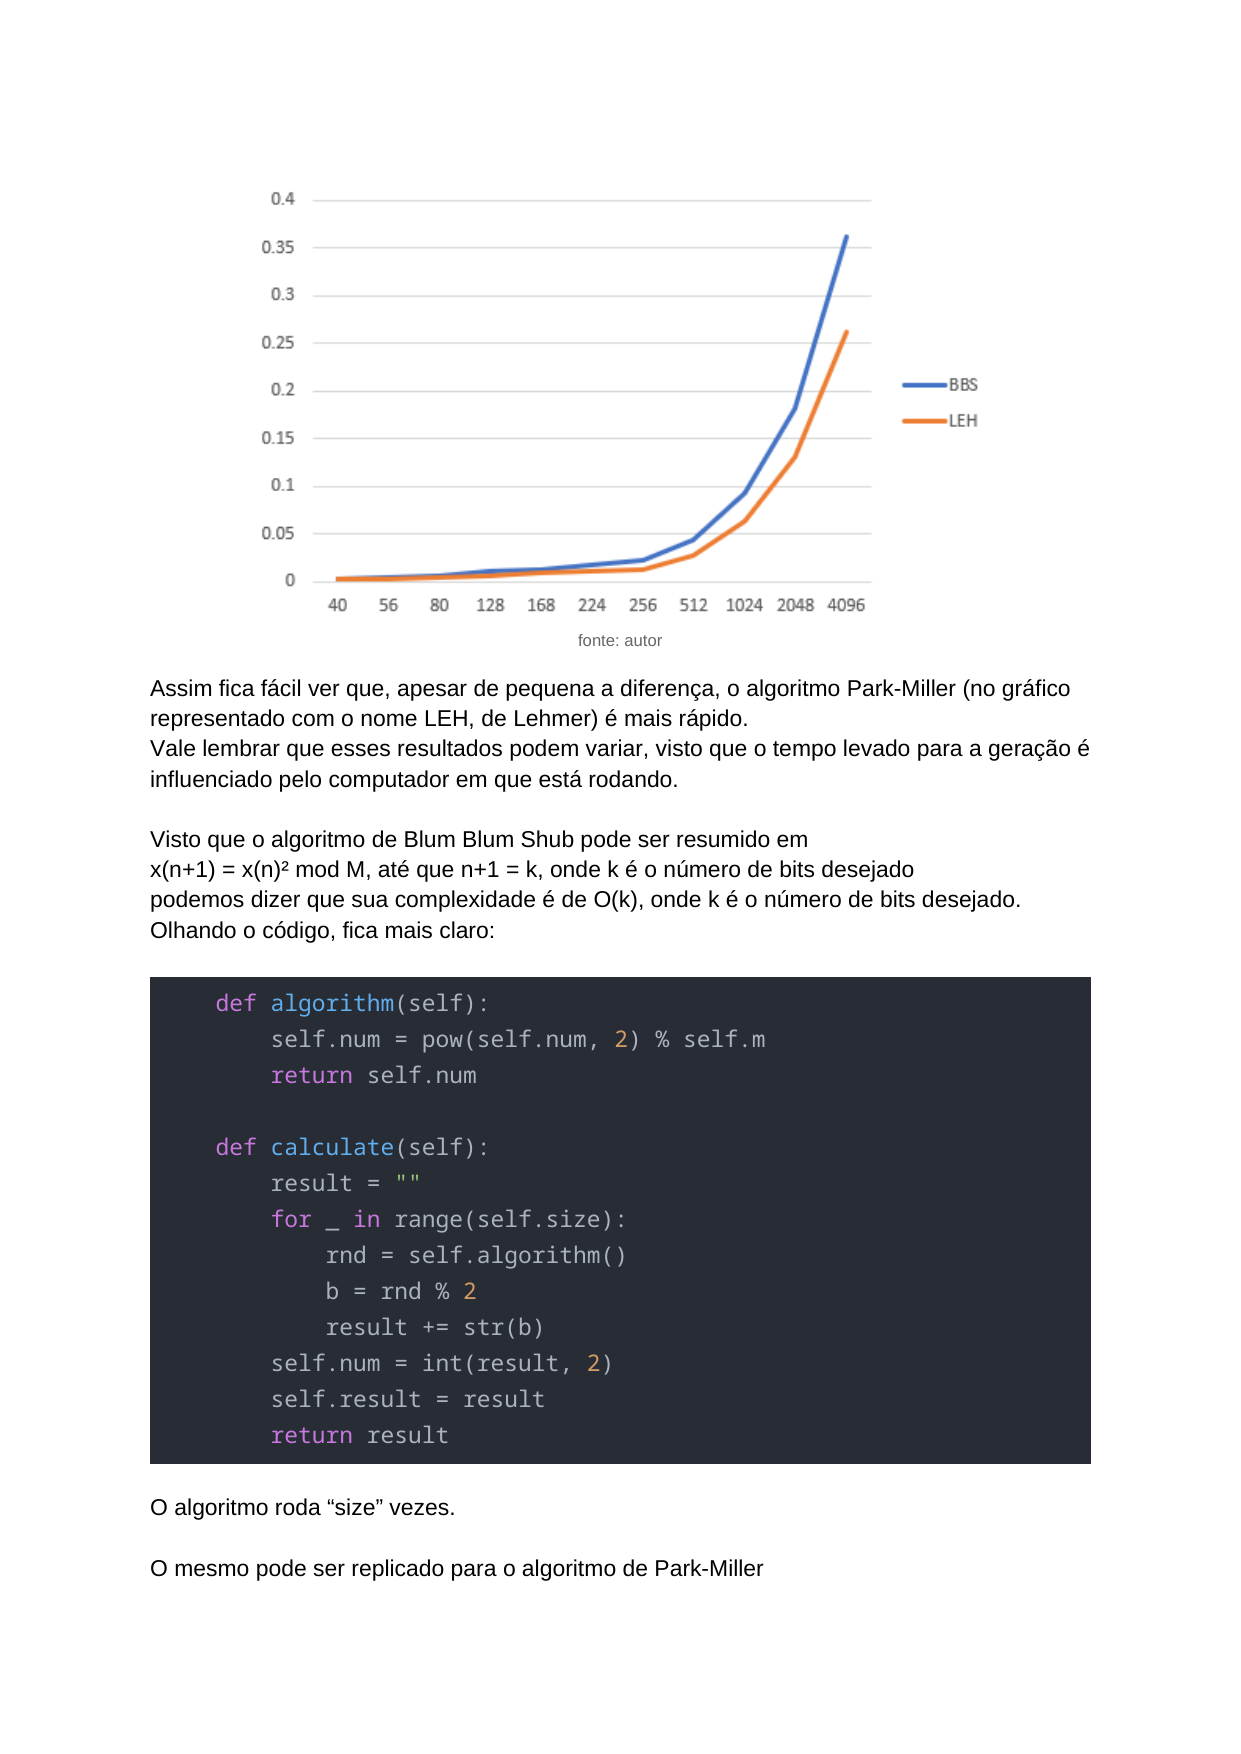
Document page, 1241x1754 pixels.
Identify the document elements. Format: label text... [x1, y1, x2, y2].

text O mesmo pode ser replicado para o algoritmo de Park-Miller [150, 1555, 1090, 1581]
text Visto que o algoritmo de Blum Blum Shub pode ser resumido em [150, 826, 1090, 852]
table_header def algorithm(self): self.num = pow(self.num, 2) % self.m return self.num def calculate(self): result = "" for _ in range(self.size): rnd = self.algorithm() b = rnd % 2 result += str(b) self.num = int(result, 2) self.result = result return result [150, 977, 1091, 1464]
text O algoritmo roda “size” vezes. [150, 1494, 1090, 1521]
picture [250, 180, 990, 627]
text Vale lembrar que esses resultados podem variar, visto que o tempo levado para a geração é influenciado pelo computador em que está rodando. [150, 735, 1090, 792]
text Assim fica fácil ver que, apesar de pequena a diferença, o algoritmo Park-Miller (no gráfico representado com o nome LEH, de Lehmer) é mais rápido. [150, 675, 1090, 731]
text podemos dizer que sua complexidade é de O(k), onde k é o número de bits desejado. Olhando o código, fica mais claro: [150, 886, 1090, 943]
text x(n+1) = x(n)² mod M, até que n+1 = k, onde k é o número de bits desejado [150, 856, 1090, 882]
text fonte: autor [150, 631, 1090, 650]
